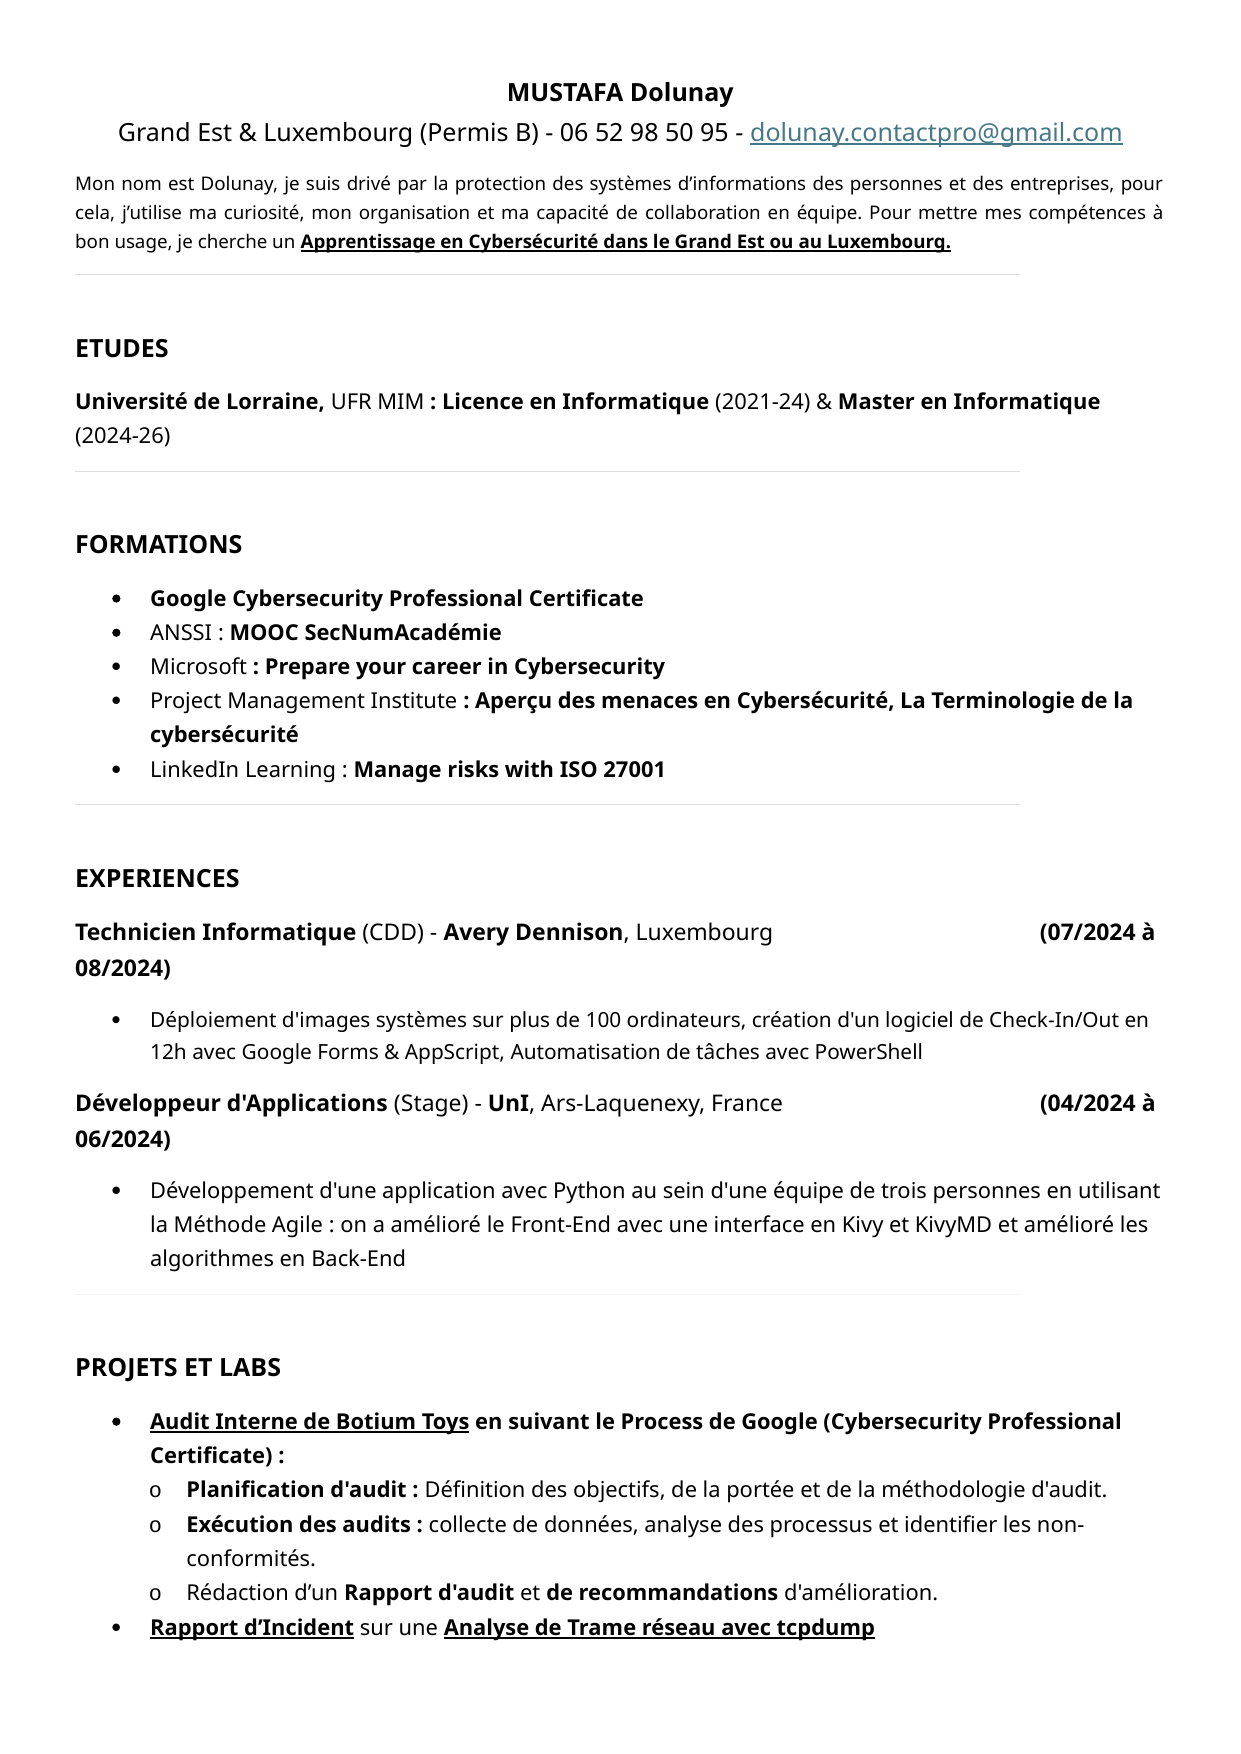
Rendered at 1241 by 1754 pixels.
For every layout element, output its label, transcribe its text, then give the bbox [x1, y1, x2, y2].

text FORMATIONS [75, 527, 1165, 561]
list Google Cybersecurity Professional Certificate [112, 583, 1165, 613]
text Technicien Informatique (CDD) - Avery Dennison, Luxembourg (07/2024 à 08/2024) [75, 916, 1165, 983]
list Rédaction d’un Rapport d'audit et de recommandations d'amélioration. [149, 1577, 1165, 1607]
list Microsoft : Prepare your career in Cybersecurity [112, 651, 1165, 681]
text EXPERIENCES [75, 860, 1165, 894]
text Développeur d'Applications (Stage) - UnI, Ars-Laquenexy, France (04/2024 à 06/2024) [75, 1087, 1165, 1154]
text ETUDES [75, 330, 1165, 364]
list LinkedIn Learning : Manage risks with ISO 27001 [112, 754, 1165, 783]
list Project Management Institute : Aperçu des menaces en Cybersécurité, La Terminologie de la cybersécurité [112, 685, 1165, 749]
list Développement d'une application avec Python au sein d'une équipe de trois personnes en utilisant la Méthode Agile : on a amélioré le Front-End avec une interface en Kivy et KivyMD et amélioré les algorithmes en Back-End [112, 1175, 1165, 1273]
text Mon nom est Dolunay, je suis drivé par la protection des systèmes d’informations des personnes et des entreprises, pour cela, j’utilise ma curiosité, mon organisation et ma capacité de collaboration en équipe. Pour mettre mes compétences à bon usage, je cherche un Apprentissage en Cybersécurité dans le Grand Est ou au Luxembourg. [75, 170, 1165, 254]
text MUSTAFA Dolunay Grand Est & Luxembourg (Permis B) - 06 52 98 50 95 - dolunay.contactpro@gmail.com [75, 75, 1165, 148]
list Exécution des audits : collecte de données, analyse des processus et identifier les non-conformités. [149, 1509, 1165, 1573]
list Rapport d’Incident sur une Analyse de Trame réseau avec tcpdump [112, 1612, 1165, 1642]
list ANSSI : MOOC SecNumAcadémie [112, 617, 1165, 647]
list Déploiement d'images systèmes sur plus de 100 ordinateurs, création d'un logiciel de Check-In/Out en 12h avec Google Forms & AppScript, Automatisation de tâches avec PowerShell [112, 1005, 1165, 1066]
text PROJETS ET LABS [75, 1350, 1165, 1384]
text Université de Lorraine, UFR MIM : Licence en Informatique (2021-24) & Master en Informatique (2024-26) [75, 386, 1165, 450]
list Planification d'audit : Définition des objectifs, de la portée et de la méthodologie d'audit. [149, 1474, 1165, 1504]
list Audit Interne de Botium Toys en suivant le Process de Google (Cybersecurity Professional Certificate) : [112, 1406, 1165, 1470]
